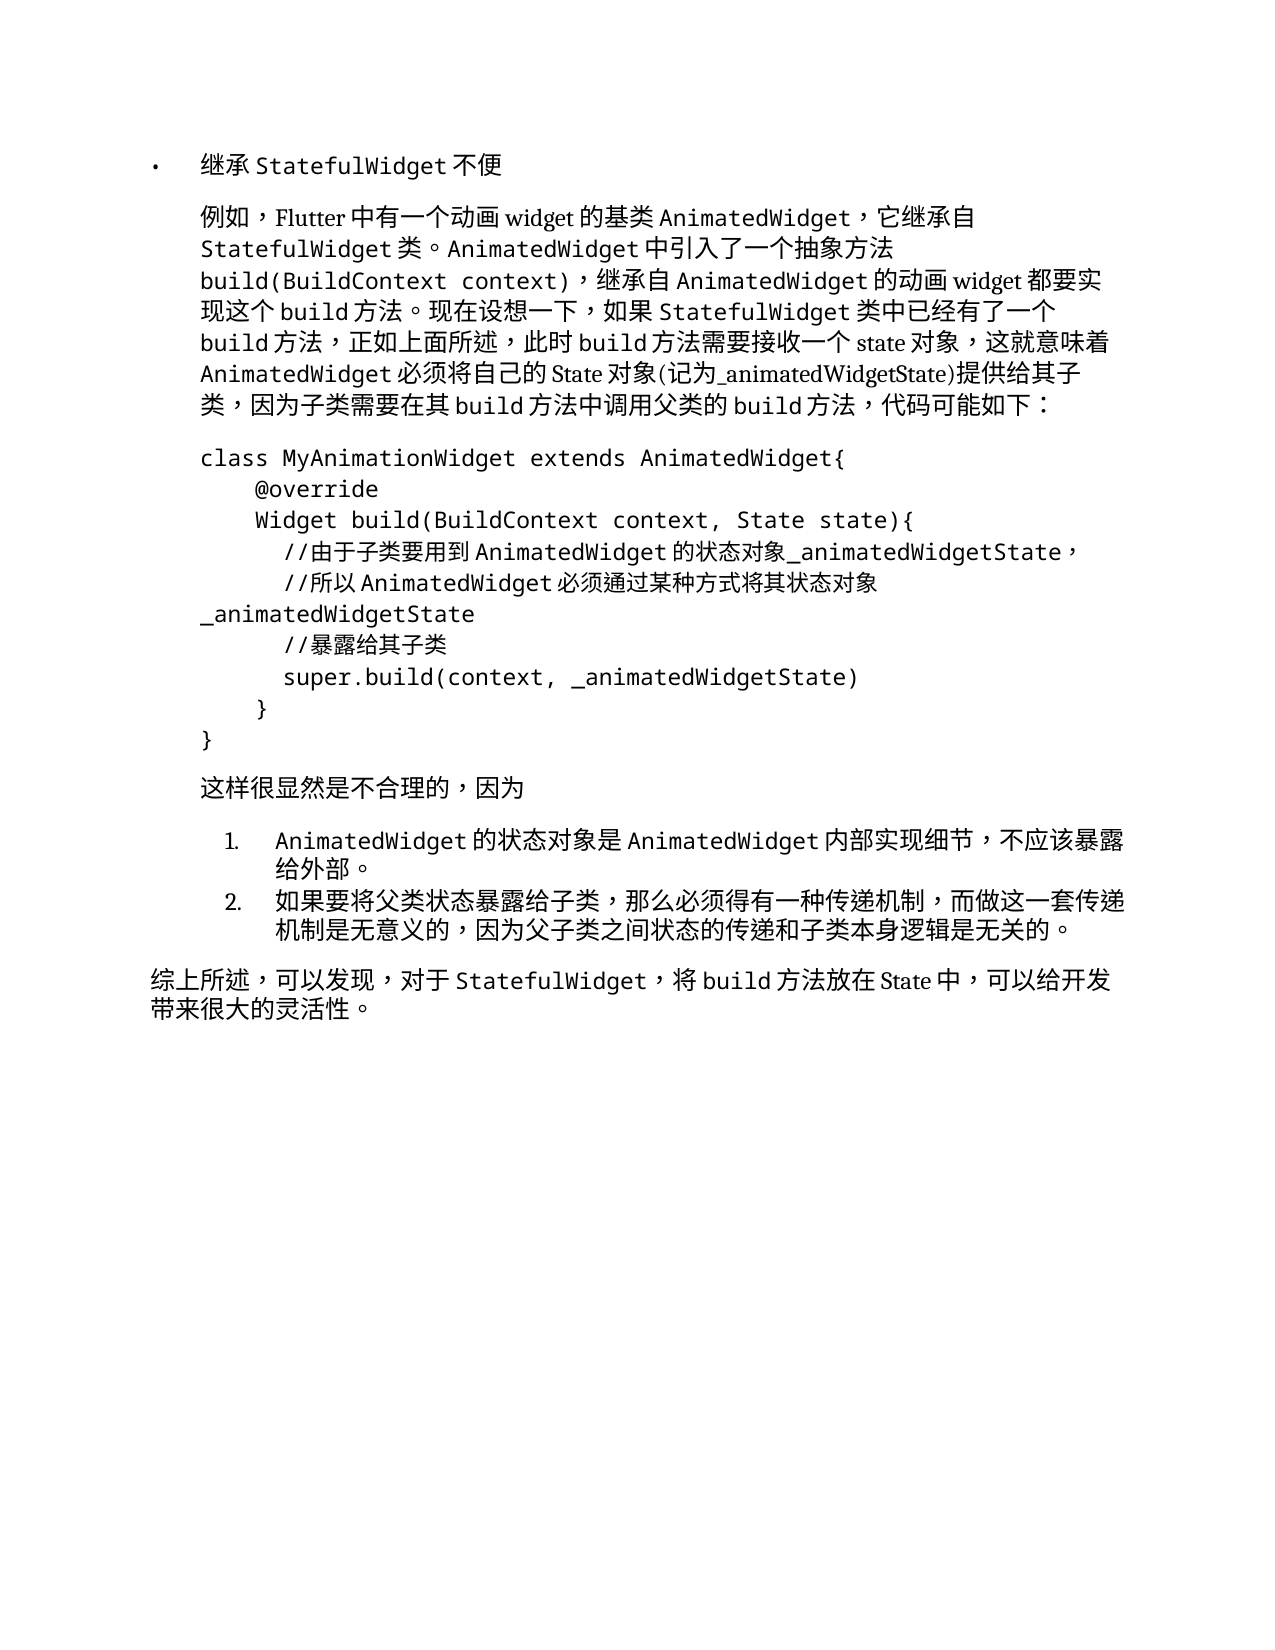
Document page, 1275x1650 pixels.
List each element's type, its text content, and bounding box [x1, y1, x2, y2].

list class MyAnimationWidget extends AnimatedWidget{ @override Widget build(BuildContext context, State state){ //由于子类要用到AnimatedWidget的状态对象_animatedWidgetState， //所以AnimatedWidget必须通过某种方式将其状态对象_animatedWidgetState //暴露给其子类 super.build(context, _animatedWidgetState) } } [150, 442, 1125, 754]
text 综上所述，可以发现，对于StatefulWidget，将build方法放在State中，可以给开发带来很大的灵活性。 [150, 964, 1125, 1024]
list 如果要将父类状态暴露给子类，那么必须得有一种传递机制，而做这一套传递机制是无意义的，因为父子类之间状态的传递和子类本身逻辑是无关的。 [225, 888, 1125, 946]
list AnimatedWidget的状态对象是AnimatedWidget内部实现细节，不应该暴露给外部。 [225, 824, 1125, 884]
list 这样很显然是不合理的，因为 [150, 775, 1125, 804]
list 继承StatefulWidget不便 [150, 150, 1125, 181]
list 例如，Flutter中有一个动画widget的基类AnimatedWidget，它继承自StatefulWidget类。AnimatedWidget中引入了一个抽象方法build(BuildContext context)，继承自AnimatedWidget的动画widget都要实现这个build方法。现在设想一下，如果StatefulWidget 类中已经有了一个build方法，正如上面所述，此时build方法需要接收一个state对象，这就意味着AnimatedWidget必须将自己的State对象(记为_animatedWidgetState)提供给其子类，因为子类需要在其build方法中调用父类的build方法，代码可能如下： [150, 202, 1125, 421]
